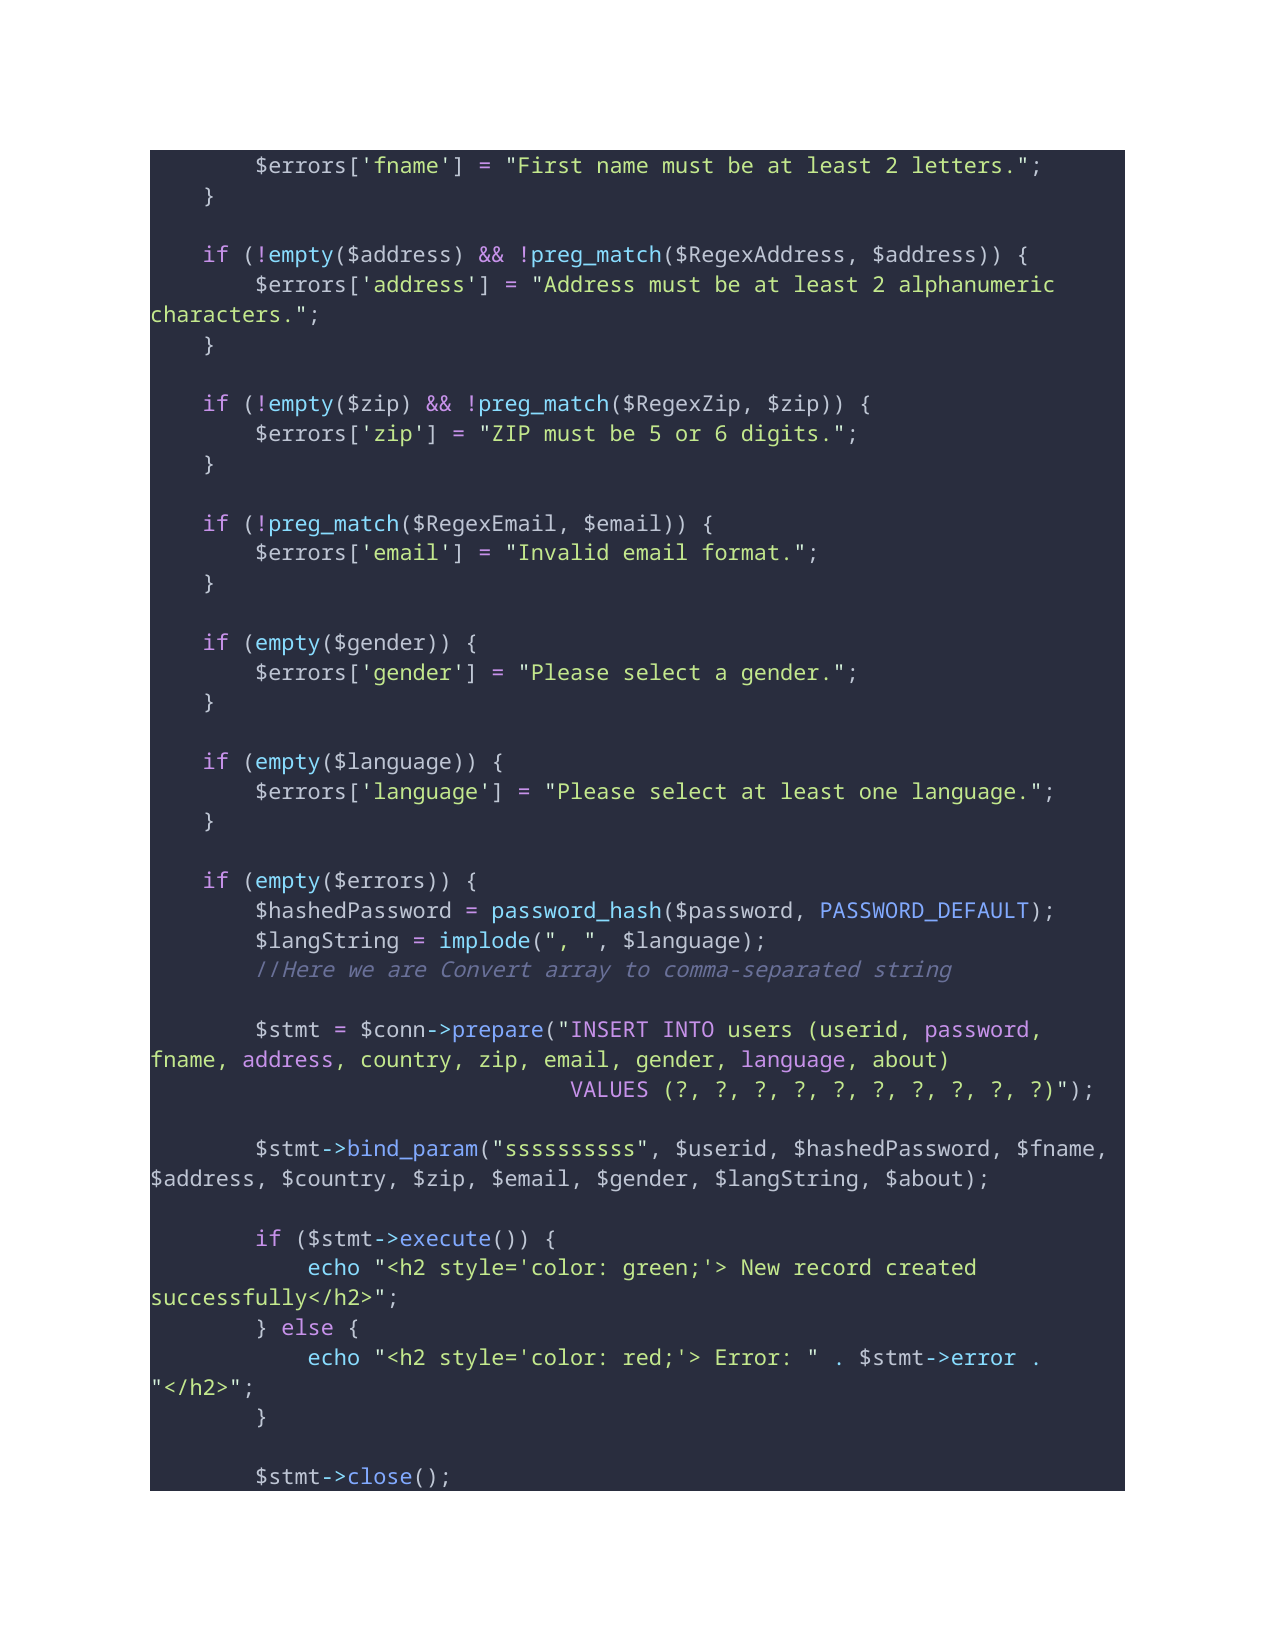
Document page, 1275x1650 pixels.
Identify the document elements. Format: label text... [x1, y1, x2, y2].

text if (!empty($zip) && !preg_match($RegexZip, $zip)) { [150, 388, 1125, 418]
text if ($stmt->execute()) { [150, 1222, 1125, 1252]
text $errors['email'] = "Invalid email format."; [150, 537, 1125, 567]
text echo "<h2 style='color: red;'> Error: " . $stmt->error . "</h2>"; [150, 1342, 1125, 1401]
text $stmt->bind_param("ssssssssss", $userid, $hashedPassword, $fname, $address, $country, $zip, $email, $gender, $langString, $about); [150, 1133, 1125, 1193]
text } else { [150, 1312, 1125, 1342]
text $errors['gender'] = "Please select a gender."; [150, 656, 1125, 686]
text } [150, 448, 1125, 478]
text $errors['address'] = "Address must be at least 2 alphanumeric characters."; [150, 269, 1125, 329]
text $stmt->close(); [150, 1461, 1125, 1491]
text VALUES (?, ?, ?, ?, ?, ?, ?, ?, ?, ?)"); [150, 1073, 1125, 1103]
text } [150, 329, 1125, 358]
text } [150, 1401, 1125, 1431]
text } [150, 180, 1125, 209]
text $stmt = $conn->prepare("INSERT INTO users (userid, password, fname, address, country, zip, email, gender, language, about) [150, 1014, 1125, 1073]
text } [150, 805, 1125, 835]
text $errors['fname'] = "First name must be at least 2 letters."; [150, 150, 1125, 180]
text if (empty($language)) { [150, 746, 1125, 776]
text echo "<h2 style='color: green;'> New record created successfully</h2>"; [150, 1252, 1125, 1312]
text if (empty($gender)) { [150, 627, 1125, 656]
text $errors['language'] = "Please select at least one language."; [150, 776, 1125, 805]
text $errors['zip'] = "ZIP must be 5 or 6 digits."; [150, 418, 1125, 448]
text } [150, 686, 1125, 716]
text } [150, 567, 1125, 597]
text if (!preg_match($RegexEmail, $email)) { [150, 507, 1125, 537]
text $hashedPassword = password_hash($password, PASSWORD_DEFAULT); [150, 895, 1125, 924]
text if (!empty($address) && !preg_match($RegexAddress, $address)) { [150, 239, 1125, 269]
text $langString = implode(", ", $language); [150, 924, 1125, 954]
text //Here we are Convert array to comma-separated string [150, 954, 1125, 984]
text if (empty($errors)) { [150, 865, 1125, 895]
